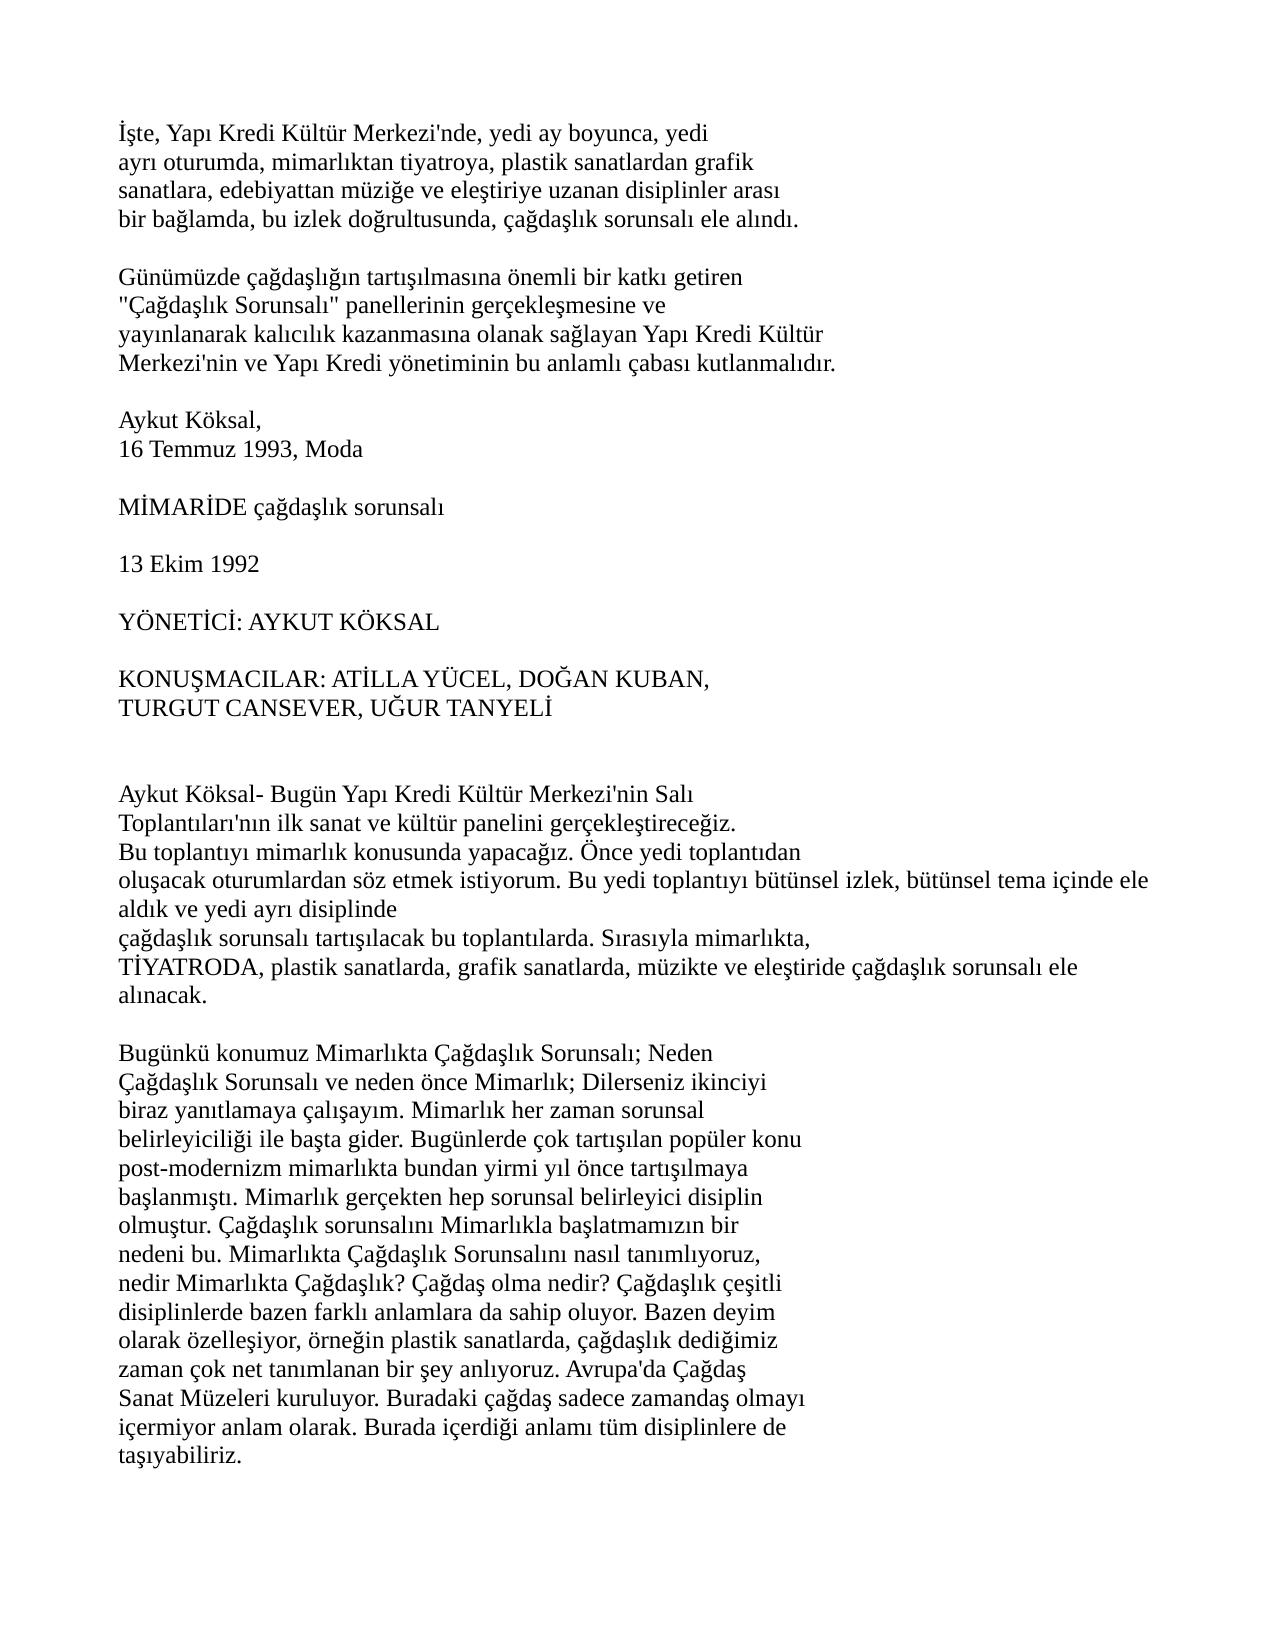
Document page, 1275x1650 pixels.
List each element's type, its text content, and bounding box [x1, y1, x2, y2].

text biraz yanıtlamaya çalışayım. Mimarlık her zaman sorunsal [118, 1096, 1157, 1124]
text TURGUT CANSEVER, UĞUR TANYELİ [118, 693, 1157, 722]
text Aykut Köksal- Bugün Yapı Kredi Kültür Merkezi'nin Salı [118, 779, 1157, 808]
text YÖNETİCİ: AYKUT KÖKSAL [118, 607, 1157, 636]
text Çağdaşlık Sorunsalı ve neden önce Mimarlık; Dilerseniz ikinciyi [118, 1067, 1157, 1096]
text taşıyabiliriz. [118, 1441, 1157, 1469]
text İşte, Yapı Kredi Kültür Merkezi'nde, yedi ay boyunca, yedi [118, 118, 1157, 147]
text MİMARİDE çağdaşlık sorunsalı [118, 492, 1157, 521]
text TİYATRODA, plastik sanatlarda, grafik sanatlarda, müzikte ve eleştiride çağdaşlık sorunsalı ele alınacak. [118, 952, 1157, 1009]
text "Çağdaşlık Sorunsalı" panellerinin gerçekleşmesine ve [118, 291, 1157, 319]
text içermiyor anlam olarak. Burada içerdiği anlamı tüm disiplinlere de [118, 1412, 1157, 1441]
text Günümüzde çağdaşlığın tartışılmasına önemli bir katkı getiren [118, 262, 1157, 291]
text Sanat Müzeleri kuruluyor. Buradaki çağdaş sadece zamandaş olmayı [118, 1383, 1157, 1412]
text Bugünkü konumuz Mimarlıkta Çağdaşlık Sorunsalı; Neden [118, 1038, 1157, 1067]
text olarak özelleşiyor, örneğin plastik sanatlarda, çağdaşlık dediğimiz [118, 1326, 1157, 1354]
text nedeni bu. Mimarlıkta Çağdaşlık Sorunsalını nasıl tanımlıyoruz, [118, 1239, 1157, 1268]
text olmuştur. Çağdaşlık sorunsalını Mimarlıkla başlatmamızın bir [118, 1211, 1157, 1239]
text Toplantıları'nın ilk sanat ve kültür panelini gerçekleştireceğiz. [118, 808, 1157, 837]
text oluşacak oturumlardan söz etmek istiyorum. Bu yedi toplantıyı bütünsel izlek, bütünsel tema içinde ele aldık ve yedi ayrı disiplinde [118, 866, 1157, 923]
text Merkezi'nin ve Yapı Kredi yönetiminin bu anlamlı çabası kutlanmalıdır. [118, 348, 1157, 377]
text ayrı oturumda, mimarlıktan tiyatroya, plastik sanatlardan grafik [118, 147, 1157, 176]
text başlanmıştı. Mimarlık gerçekten hep sorunsal belirleyici disiplin [118, 1182, 1157, 1211]
text zaman çok net tanımlanan bir şey anlıyoruz. Avrupa'da Çağdaş [118, 1354, 1157, 1383]
text 16 Temmuz 1993, Moda [118, 434, 1157, 463]
text bir bağlamda, bu izlek doğrultusunda, çağdaşlık sorunsalı ele alındı. [118, 204, 1157, 233]
text disiplinlerde bazen farklı anlamlara da sahip oluyor. Bazen deyim [118, 1297, 1157, 1326]
text belirleyiciliği ile başta gider. Bugünlerde çok tartışılan popüler konu [118, 1124, 1157, 1153]
text Aykut Köksal, [118, 406, 1157, 434]
text 13 Ekim 1992 [118, 549, 1157, 578]
text post-modernizm mimarlıkta bundan yirmi yıl önce tartışılmaya [118, 1153, 1157, 1182]
text yayınlanarak kalıcılık kazanmasına olanak sağlayan Yapı Kredi Kültür [118, 319, 1157, 348]
text KONUŞMACILAR: ATİLLA YÜCEL, DOĞAN KUBAN, [118, 664, 1157, 693]
text nedir Mimarlıkta Çağdaşlık? Çağdaş olma nedir? Çağdaşlık çeşitli [118, 1268, 1157, 1297]
text Bu toplantıyı mimarlık konusunda yapacağız. Önce yedi toplantıdan [118, 837, 1157, 866]
text sanatlara, edebiyattan müziğe ve eleştiriye uzanan disiplinler arası [118, 176, 1157, 204]
text çağdaşlık sorunsalı tartışılacak bu toplantılarda. Sırasıyla mimarlıkta, [118, 923, 1157, 952]
